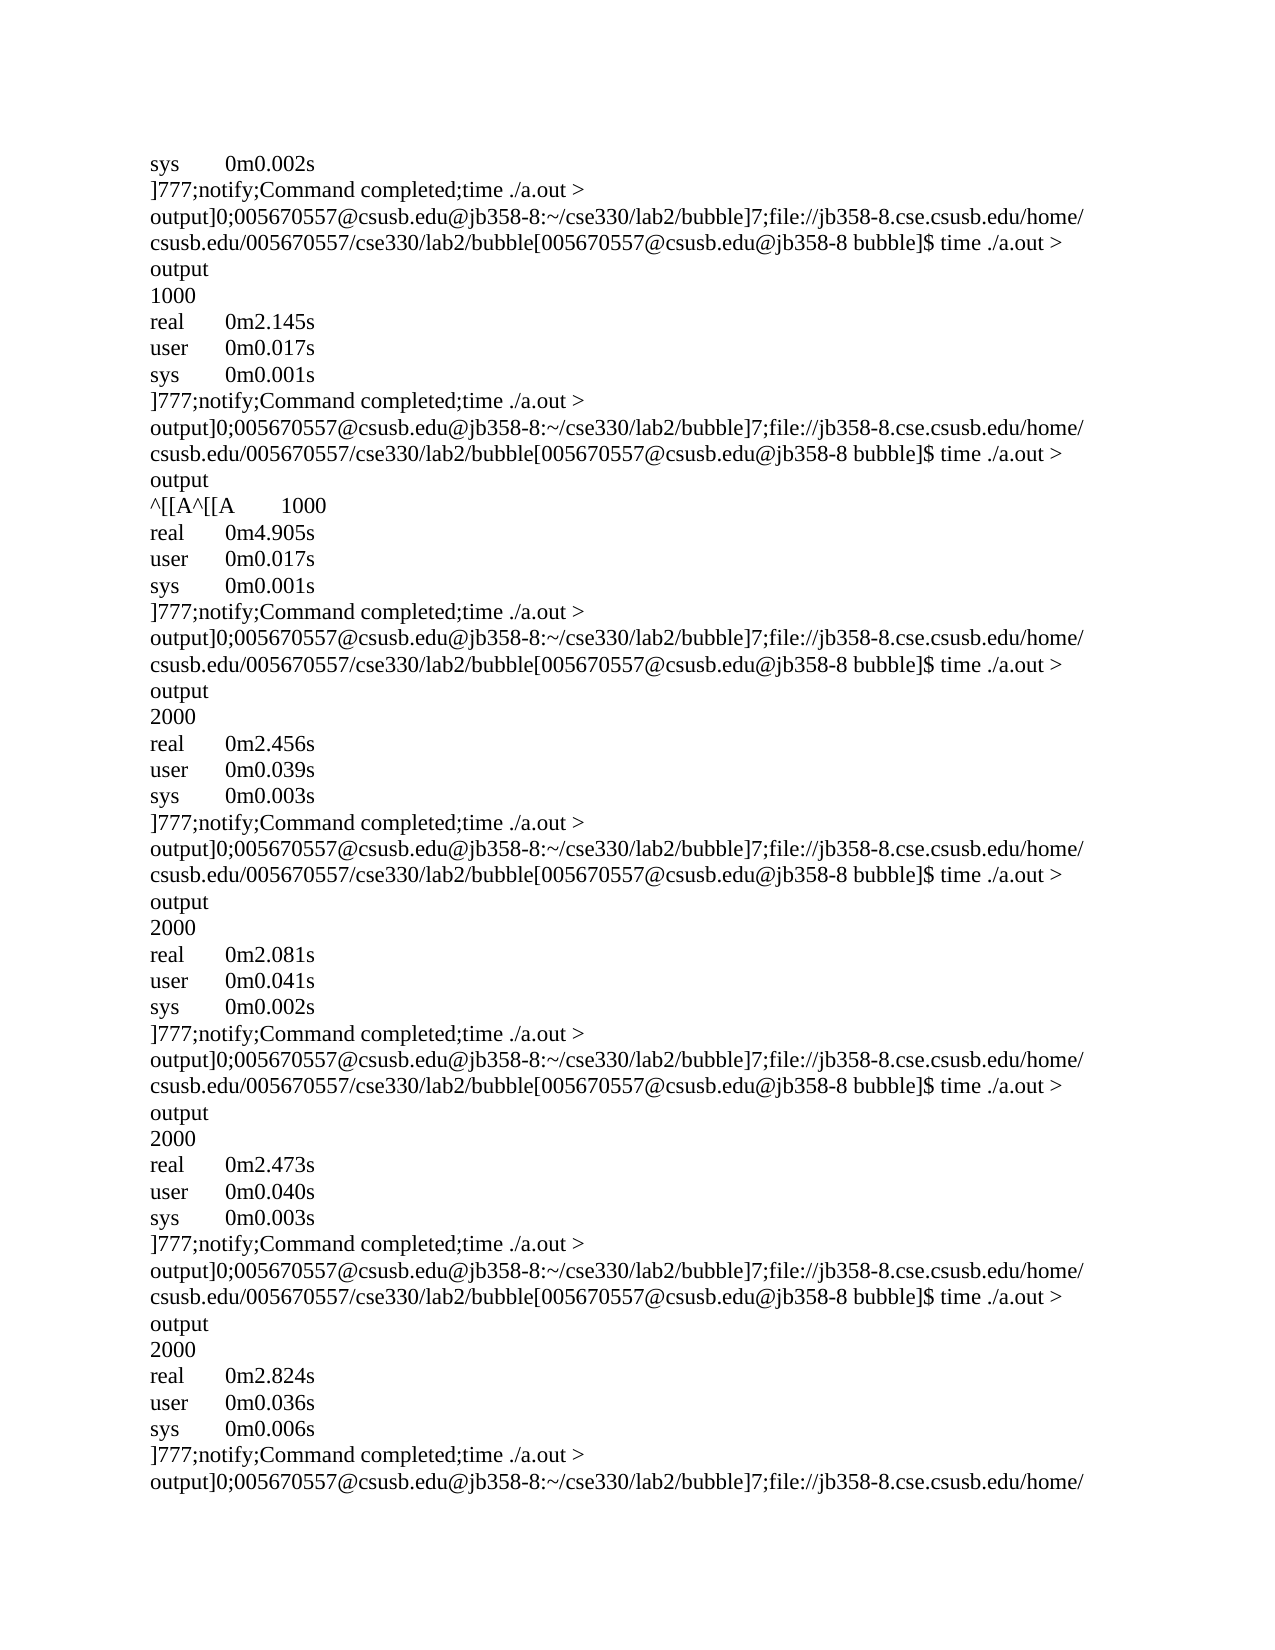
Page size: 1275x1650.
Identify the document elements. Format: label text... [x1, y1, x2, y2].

text user 0m0.036s [150, 1389, 1125, 1415]
text sys 0m0.001s [150, 361, 1125, 387]
text user 0m0.039s [150, 756, 1125, 782]
text 1000 [150, 282, 1125, 308]
text sys 0m0.002s [150, 150, 1125, 176]
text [150, 1441, 1125, 1494]
text real 0m2.081s [150, 941, 1125, 967]
text sys 0m0.003s [150, 1204, 1125, 1231]
text 2000 [150, 1336, 1125, 1362]
text user 0m0.017s [150, 545, 1125, 572]
text user 0m0.041s [150, 967, 1125, 993]
text sys 0m0.003s [150, 782, 1125, 809]
text user 0m0.017s [150, 334, 1125, 361]
text 2000 [150, 1125, 1125, 1151]
text real 0m2.824s [150, 1362, 1125, 1389]
text real 0m2.473s [150, 1151, 1125, 1178]
text real 0m4.905s [150, 519, 1125, 545]
text user 0m0.040s [150, 1178, 1125, 1204]
text 2000 [150, 914, 1125, 941]
text ^[[A^[[A 1000 [150, 493, 1125, 519]
text real 0m2.456s [150, 730, 1125, 756]
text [150, 176, 1125, 282]
text 2000 [150, 703, 1125, 730]
text sys 0m0.001s [150, 572, 1125, 598]
text sys 0m0.002s [150, 993, 1125, 1020]
text real 0m2.145s [150, 308, 1125, 334]
text sys 0m0.006s [150, 1415, 1125, 1441]
